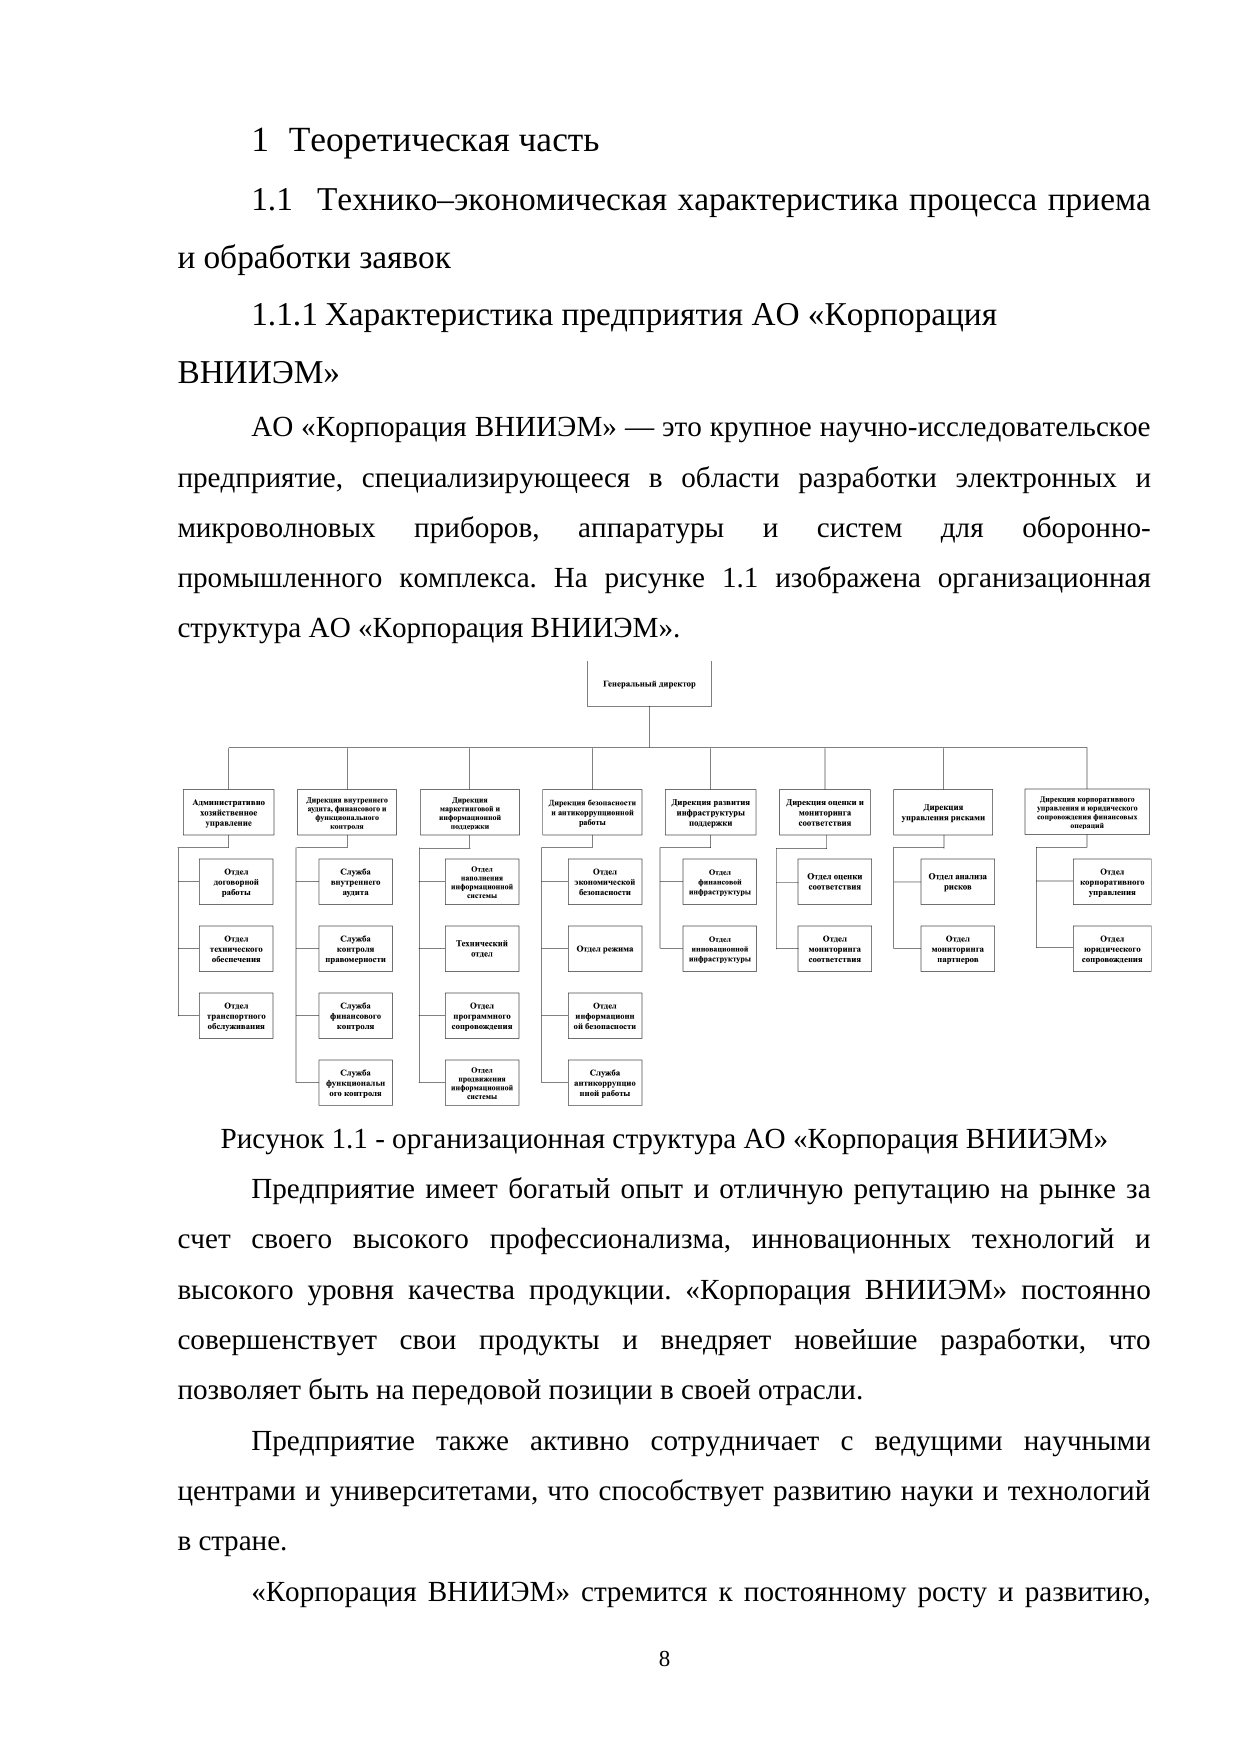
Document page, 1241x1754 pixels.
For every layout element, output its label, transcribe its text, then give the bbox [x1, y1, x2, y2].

text АО «Корпорация ВНИИЭМ» — это крупное научно-исследовательское предприятие, специализирующееся в области разработки электронных и микроволновых приборов, аппаратуры и систем для оборонно-промышленного комплекса. На рисунке 1.1 изображена организационная структура АО «Корпорация ВНИИЭМ». [177, 409, 1152, 644]
text Предприятие имеет богатый опыт и отличную репутацию на рынке за счет своего высокого профессионализма, инновационных технологий и высокого уровня качества продукции. «Корпорация ВНИИЭМ» постоянно совершенствует свои продукты и внедряет новейшие разработки, что позволяет быть на передовой позиции в своей отрасли. [177, 1171, 1152, 1406]
picture [177, 661, 1152, 1106]
subtitle Теоретическая часть [251, 118, 1152, 159]
subtitle Характеристика предприятия АО «Корпорация ВНИИЭМ» [177, 294, 1152, 390]
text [177, 1574, 1152, 1607]
text Предприятие также активно сотрудничает с ведущими научными центрами и университетами, что способствует развитию науки и технологий в стране. [177, 1423, 1152, 1557]
text Рисунок 1.1 - организационная структура АО «Корпорация ВНИИЭМ» [177, 1121, 1152, 1154]
subtitle Технико–экономическая характеристика процесса приема и обработки заявок [177, 179, 1152, 275]
